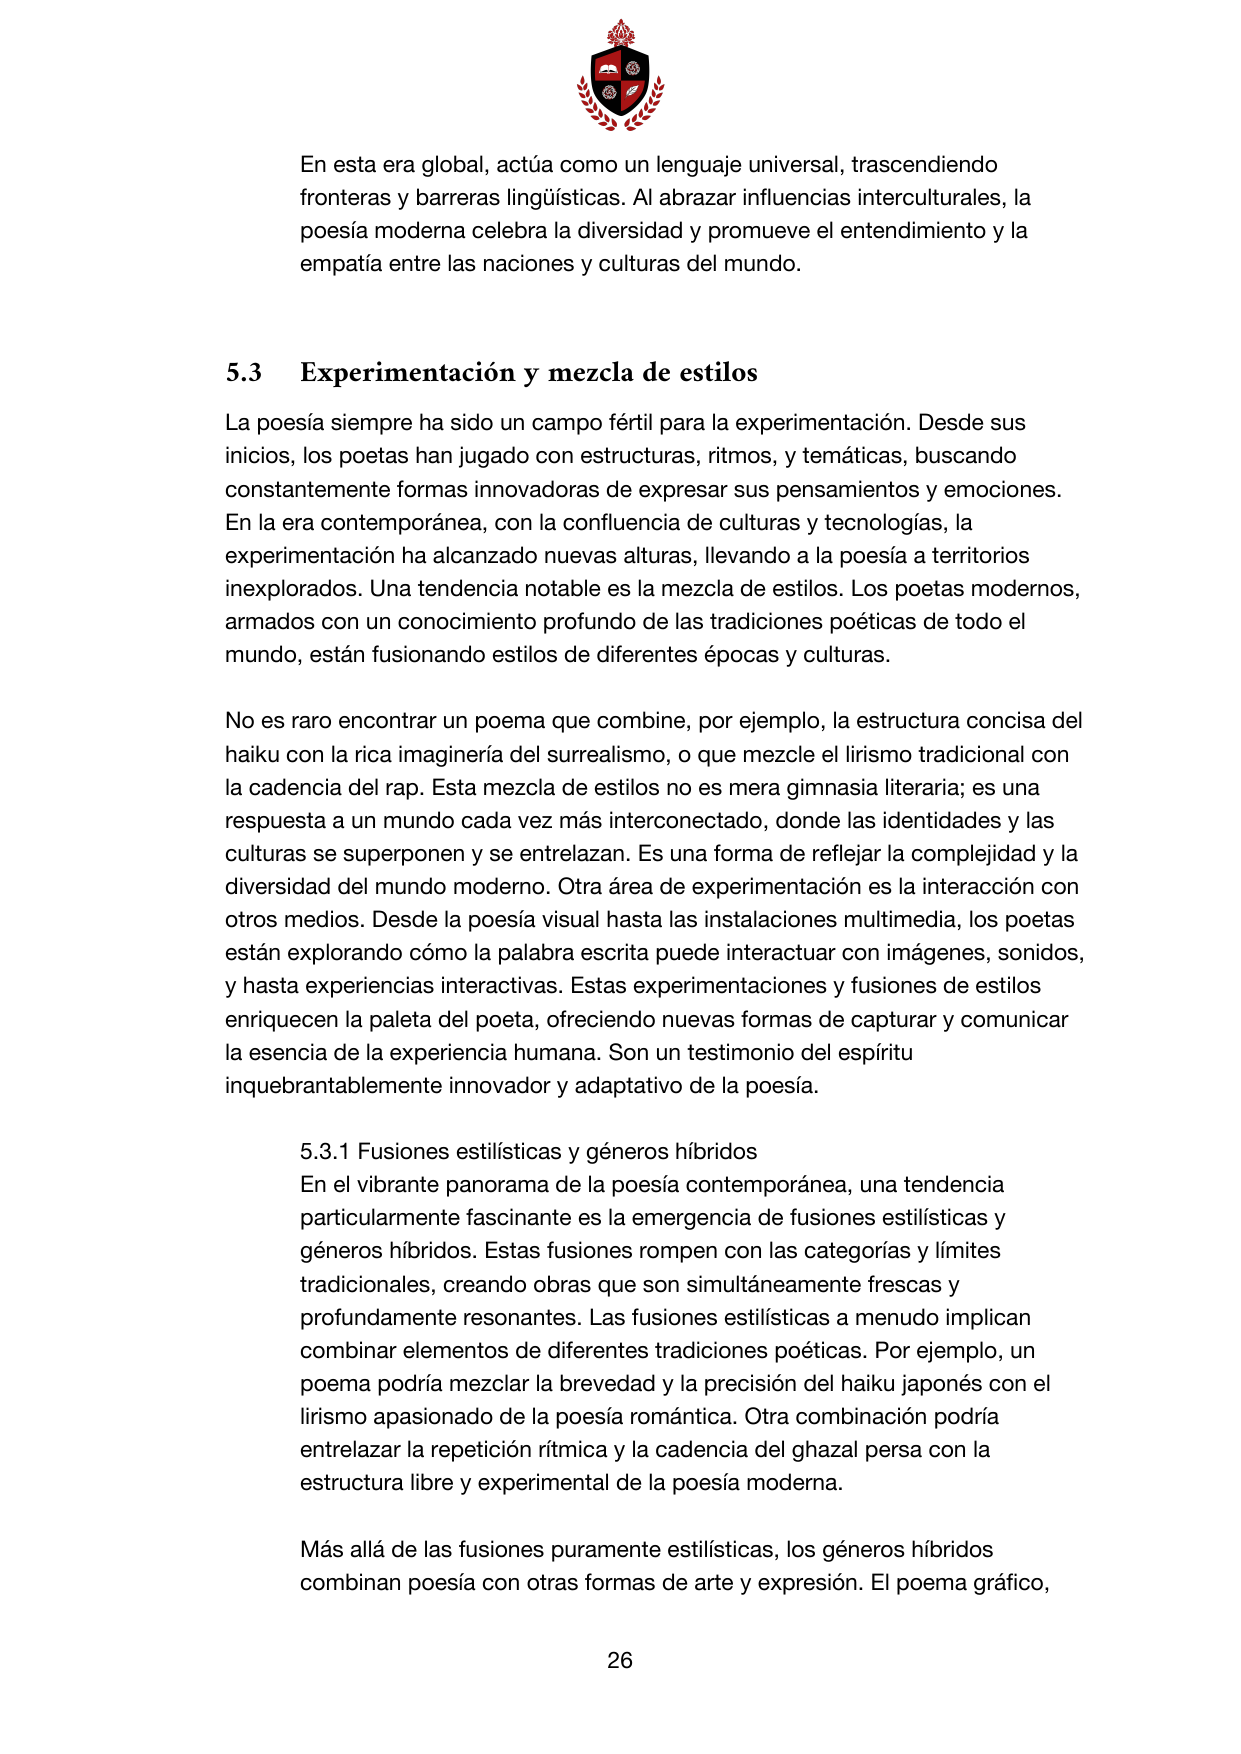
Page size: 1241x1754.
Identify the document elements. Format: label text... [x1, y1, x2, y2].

picture [563, 18, 677, 132]
text 5.3.1 Fusiones estilísticas y géneros híbridos [150, 1137, 1090, 1166]
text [300, 1535, 1090, 1597]
text En el vibrante panorama de la poesía contemporánea, una tendencia particularmente fascinante es la emergencia de fusiones estilísticas y géneros híbridos. Estas fusiones rompen con las categorías y límites tradicionales, creando obras que son simultáneamente frescas y profundamente resonantes. Las fusiones estilísticas a menudo implican combinar elementos de diferentes tradiciones poéticas. Por ejemplo, un poema podría mezclar la brevedad y la precisión del haiku japonés con el lirismo apasionado de la poesía romántica. Otra combinación podría entrelazar la repetición rítmica y la cadencia del ghazal persa con la estructura libre y experimental de la poesía moderna. [300, 1170, 1090, 1497]
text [300, 150, 1090, 278]
subtitle 5.3 Experimentación y mezcla de estilos [150, 349, 1090, 400]
text La poesía siempre ha sido un campo fértil para la experimentación. Desde sus inicios, los poetas han jugado con estructuras, ritmos, y temáticas, buscando constantemente formas innovadoras de expresar sus pensamientos y emociones. En la era contemporánea, con la confluencia de culturas y tecnologías, la experimentación ha alcanzado nuevas alturas, llevando a la poesía a territorios inexplorados. Una tendencia notable es la mezcla de estilos. Los poetas modernos, armados con un conocimiento profundo de las tradiciones poéticas de todo el mundo, están fusionando estilos de diferentes épocas y culturas. [225, 408, 1090, 669]
text No es raro encontrar un poema que combine, por ejemplo, la estructura concisa del haiku con la rica imaginería del surrealismo, o que mezcle el lirismo tradicional con la cadencia del rap. Esta mezcla de estilos no es mera gimnasia literaria; es una respuesta a un mundo cada vez más interconectado, donde las identidades y las culturas se superponen y se entrelazan. Es una forma de reflejar la complejidad y la diversidad del mundo moderno. Otra área de experimentación es la interacción con otros medios. Desde la poesía visual hasta las instalaciones multimedia, los poetas están explorando cómo la palabra escrita puede interactuar con imágenes, sonidos, y hasta experiencias interactivas. Estas experimentaciones y fusiones de estilos enriquecen la paleta del poeta, ofreciendo nuevas formas de capturar y comunicar la esencia de la experiencia humana. Son un testimonio del espíritu inquebrantablemente innovador y adaptativo de la poesía. [225, 707, 1090, 1100]
